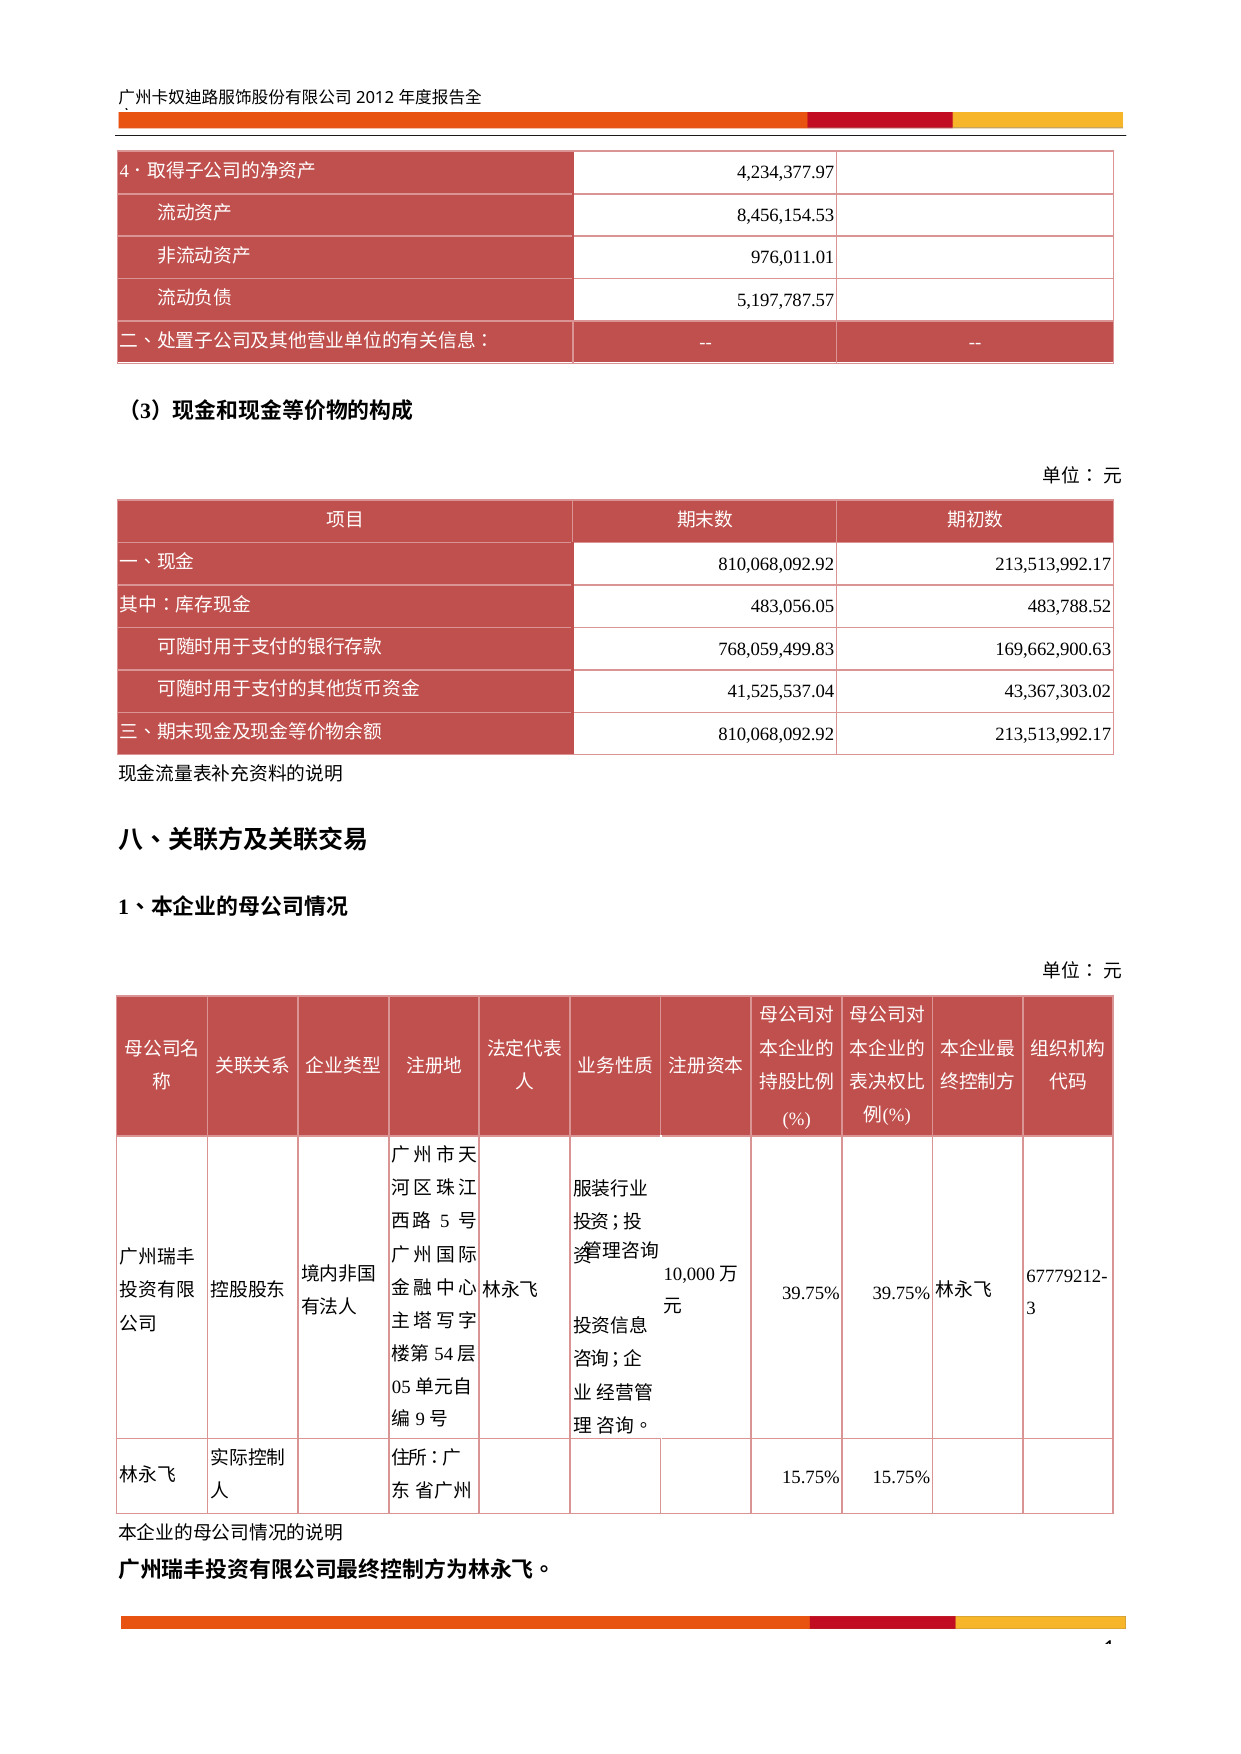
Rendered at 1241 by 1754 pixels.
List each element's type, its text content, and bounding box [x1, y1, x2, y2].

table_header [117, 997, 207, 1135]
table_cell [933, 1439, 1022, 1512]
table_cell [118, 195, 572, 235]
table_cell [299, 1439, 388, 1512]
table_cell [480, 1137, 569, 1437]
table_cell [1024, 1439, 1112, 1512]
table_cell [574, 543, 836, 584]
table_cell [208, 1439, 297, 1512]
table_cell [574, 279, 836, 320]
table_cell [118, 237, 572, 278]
text 单位： 元 [102, 958, 1122, 983]
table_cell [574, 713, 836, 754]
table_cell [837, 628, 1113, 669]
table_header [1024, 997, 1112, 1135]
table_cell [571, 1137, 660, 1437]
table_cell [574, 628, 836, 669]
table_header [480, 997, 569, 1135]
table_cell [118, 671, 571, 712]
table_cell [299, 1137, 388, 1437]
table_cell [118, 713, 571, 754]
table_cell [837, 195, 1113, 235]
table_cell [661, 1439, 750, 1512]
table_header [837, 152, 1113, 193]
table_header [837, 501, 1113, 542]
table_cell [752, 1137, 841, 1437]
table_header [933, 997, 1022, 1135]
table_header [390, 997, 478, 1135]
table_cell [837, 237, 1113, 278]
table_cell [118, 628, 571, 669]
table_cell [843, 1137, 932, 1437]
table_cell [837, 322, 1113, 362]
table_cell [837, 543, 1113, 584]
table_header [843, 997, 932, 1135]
text 单位： 元 [102, 462, 1122, 487]
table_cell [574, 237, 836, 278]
subtitle 广州瑞丰投资有限公司最终控制方为林永飞。 [118, 1554, 1138, 1584]
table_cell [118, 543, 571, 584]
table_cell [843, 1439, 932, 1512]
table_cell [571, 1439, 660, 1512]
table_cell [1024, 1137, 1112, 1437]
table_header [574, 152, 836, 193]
subtitle （3）现金和现金等价物的构成 [118, 395, 1138, 425]
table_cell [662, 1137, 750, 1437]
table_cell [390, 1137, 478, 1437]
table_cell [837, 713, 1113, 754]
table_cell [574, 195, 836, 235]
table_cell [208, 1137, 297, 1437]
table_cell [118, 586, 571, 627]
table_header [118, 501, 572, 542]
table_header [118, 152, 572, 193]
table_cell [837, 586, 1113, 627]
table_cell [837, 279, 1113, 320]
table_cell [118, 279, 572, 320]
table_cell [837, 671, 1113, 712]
text 现金流量表补充资料的说明 [118, 760, 1138, 786]
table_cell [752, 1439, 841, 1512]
text 本企业的母公司情况的说明 [118, 1519, 1138, 1545]
picture [121, 1616, 1126, 1629]
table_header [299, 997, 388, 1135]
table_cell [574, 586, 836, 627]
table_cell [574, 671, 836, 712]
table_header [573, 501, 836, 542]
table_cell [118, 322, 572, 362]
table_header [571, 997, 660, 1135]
subtitle 1、本企业的母公司情况 [118, 891, 1138, 921]
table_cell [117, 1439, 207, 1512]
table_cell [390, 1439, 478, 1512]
picture [114, 112, 1127, 136]
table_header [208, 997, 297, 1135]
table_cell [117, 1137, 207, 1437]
subtitle 八、关联方及关联交易 [118, 822, 1138, 856]
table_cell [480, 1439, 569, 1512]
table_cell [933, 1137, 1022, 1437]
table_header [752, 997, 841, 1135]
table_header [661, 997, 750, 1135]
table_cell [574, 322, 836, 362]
